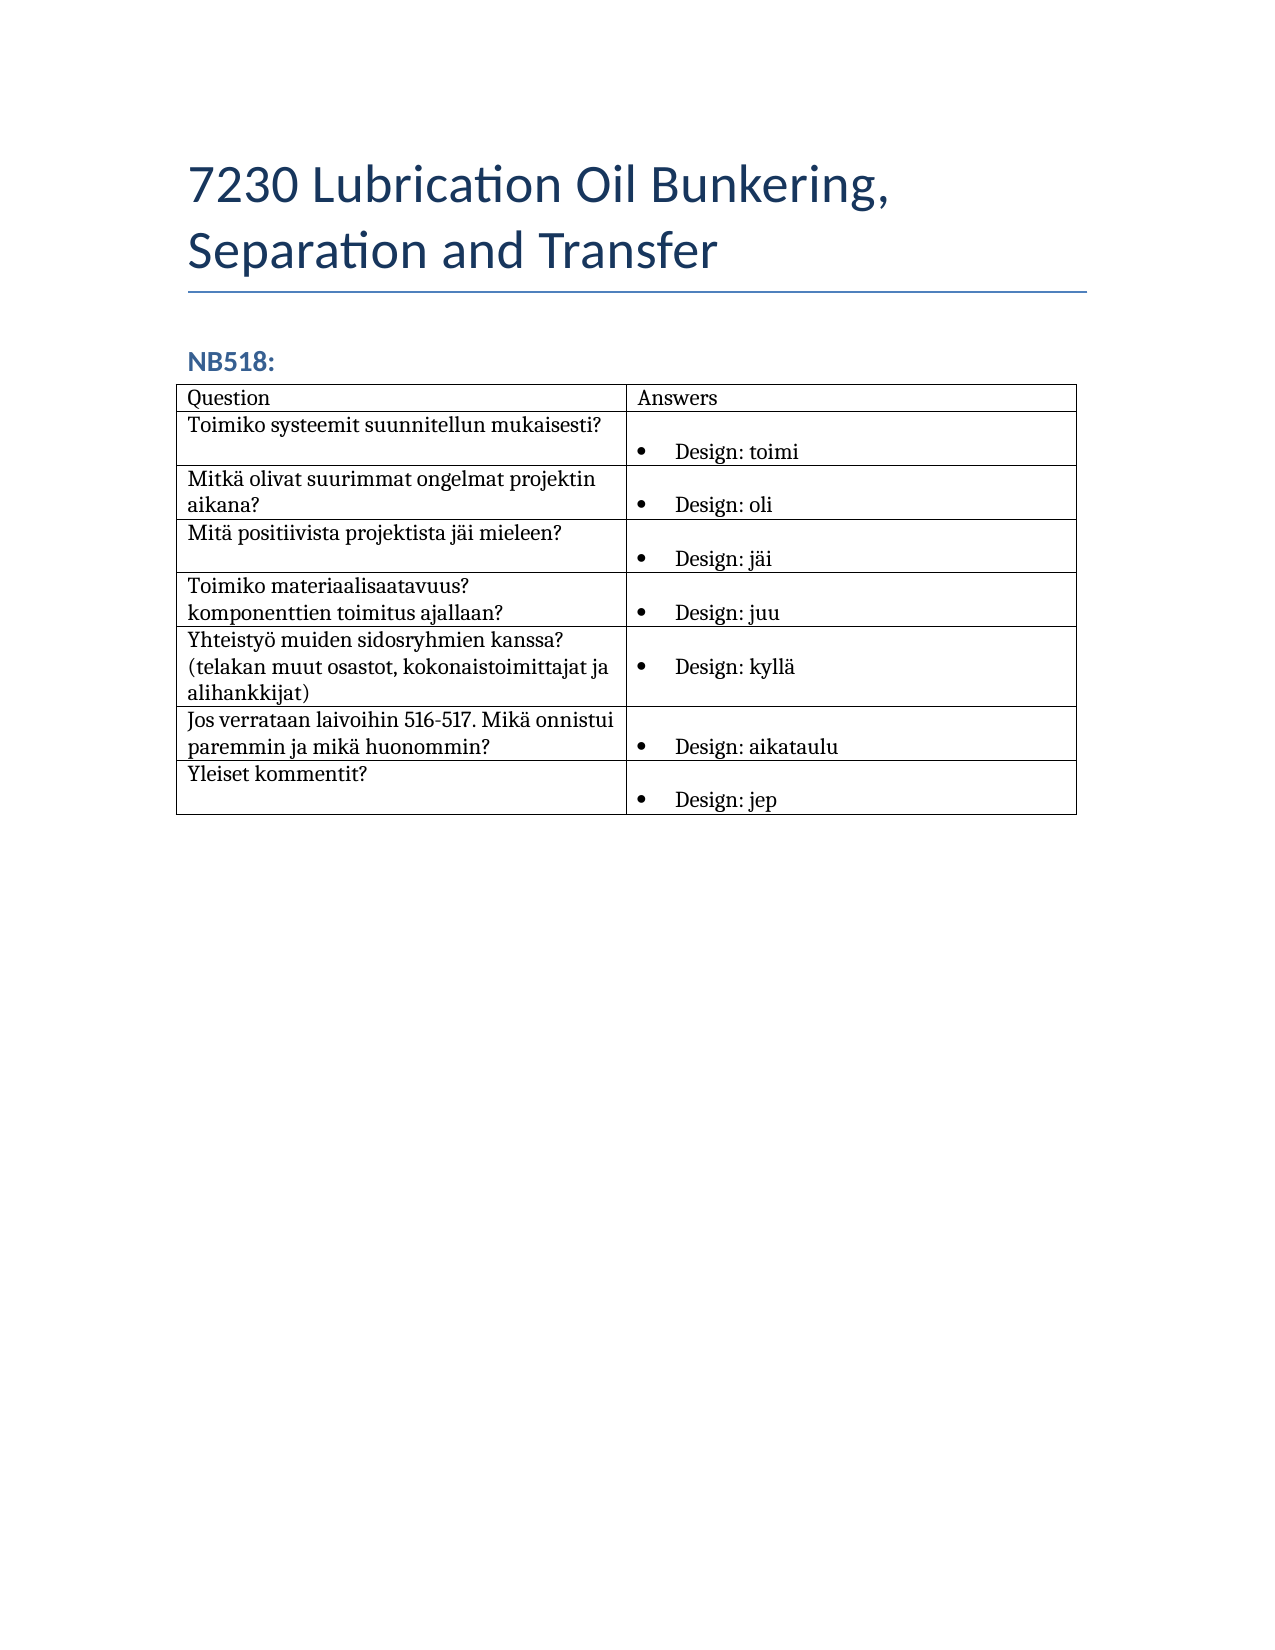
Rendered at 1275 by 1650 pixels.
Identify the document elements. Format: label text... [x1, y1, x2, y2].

table_cell Design: kyllä [627, 627, 1076, 706]
table_cell Mitkä olivat suurimmat ongelmat projektin aikana? [177, 466, 626, 518]
table_cell Jos verrataan laivoihin 516-517. Mikä onnistui paremmin ja mikä huonommin? [177, 707, 626, 760]
table_cell Toimiko materiaalisaatavuus? komponenttien toimitus ajallaan? [177, 573, 626, 626]
table_cell Design: toimi [627, 412, 1076, 465]
title 7230 Lubrication Oil Bunkering, Separation and Transfer [187, 150, 1087, 293]
table_cell Toimiko systeemit suunnitellun mukaisesti? [177, 412, 626, 465]
table_header Question [177, 385, 626, 411]
table_cell Mitä positiivista projektista jäi mieleen? [177, 520, 626, 572]
table_cell Design: aikataulu [627, 707, 1076, 760]
table_cell Design: jäi [627, 520, 1076, 572]
subtitle NB518: [187, 343, 1087, 378]
table_cell Design: juu [627, 573, 1076, 626]
table_cell Design: oli [627, 466, 1076, 518]
table_header Answers [627, 385, 1076, 411]
table_cell Yleiset kommentit? [177, 761, 626, 814]
table_cell Yhteistyö muiden sidosryhmien kanssa? (telakan muut osastot, kokonaistoimittajat ja alihankkijat) [177, 627, 626, 706]
table_cell Design: jep [627, 761, 1076, 814]
